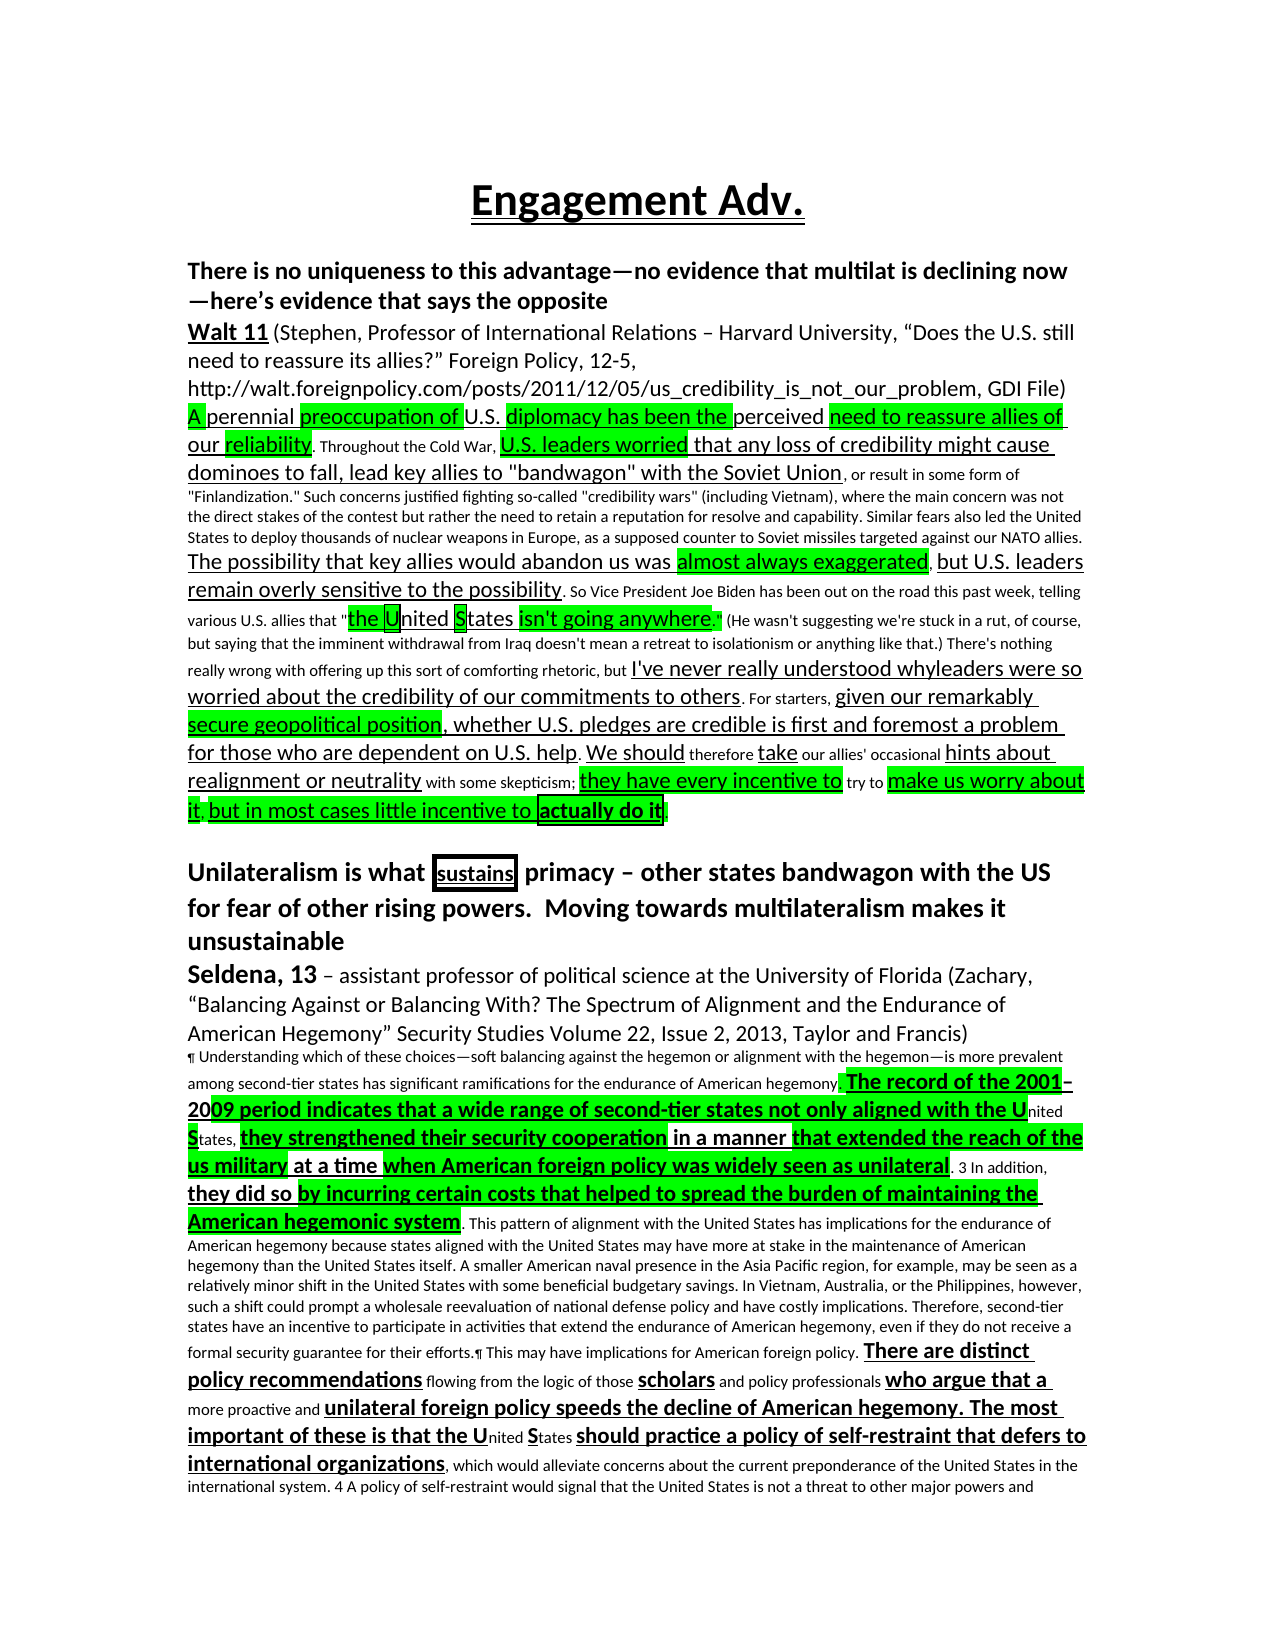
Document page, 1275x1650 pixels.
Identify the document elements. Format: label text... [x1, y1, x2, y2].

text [187, 1047, 1087, 1497]
text Seldena, 13 – assistant professor of political science at the University of Florida (Zachary, “Balancing Against or Balancing With? The Spectrum of Alignment and the Endurance of American Hegemony” Security Studies Volume 22, Issue 2, 2013, Taylor and Francis) [187, 958, 1087, 1047]
text Walt 11 (Stephen, Professor of International Relations – Harvard University, “Does the U.S. still need to reassure its allies?” Foreign Policy, 12-5, http://walt.foreignpolicy.com/posts/2011/12/05/us_credibility_is_not_our_problem, GDI File) [187, 316, 1087, 402]
text There is no uniqueness to this advantage—no evidence that multilat is declining now—here’s evidence that says the opposite [187, 255, 1087, 316]
text A perennial preoccupation of U.S. diplomacy has been the perceived need to reassure allies of our reliability. Throughout the Cold War, U.S. leaders worried that any loss of credibility might cause dominoes to fall, lead key allies to "bandwagon" with the Soviet Union, or result in some form of "Finlandization." Such concerns justified fighting so-called "credibility wars" (including Vietnam), where the main concern was not the direct stakes of the contest but rather the need to retain a reputation for resolve and capability. Similar fears also led the United States to deploy thousands of nuclear weapons in Europe, as a supposed counter to Soviet missiles targeted against our NATO allies. The possibility that key allies would abandon us was almost always exaggerated, but U.S. leaders remain overly sensitive to the possibility. So Vice President Joe Biden has been out on the road this past week, telling various U.S. allies that "the United States isn't going anywhere." (He wasn't suggesting we're stuck in a rut, of course, but saying that the imminent withdrawal from Iraq doesn't mean a retreat to isolationism or anything like that.) There's nothing really wrong with offering up this sort of comforting rhetoric, but I've never really understood whyleaders were so worried about the credibility of our commitments to others. For starters, given our remarkably secure geopolitical position, whether U.S. pledges are credible is first and foremost a problem for those who are dependent on U.S. help. We should therefore take our allies' occasional hints about realignment or neutrality with some skepticism; they have every incentive to try to make us worry about it, but in most cases little incentive to actually do it. [187, 402, 1087, 826]
subtitle Engagement Adv. [187, 171, 1087, 227]
text Unilateralism is what sustains primacy – other states bandwagon with the US for fear of other rising powers. Moving towards multilateralism makes it unsustainable [187, 854, 1087, 958]
